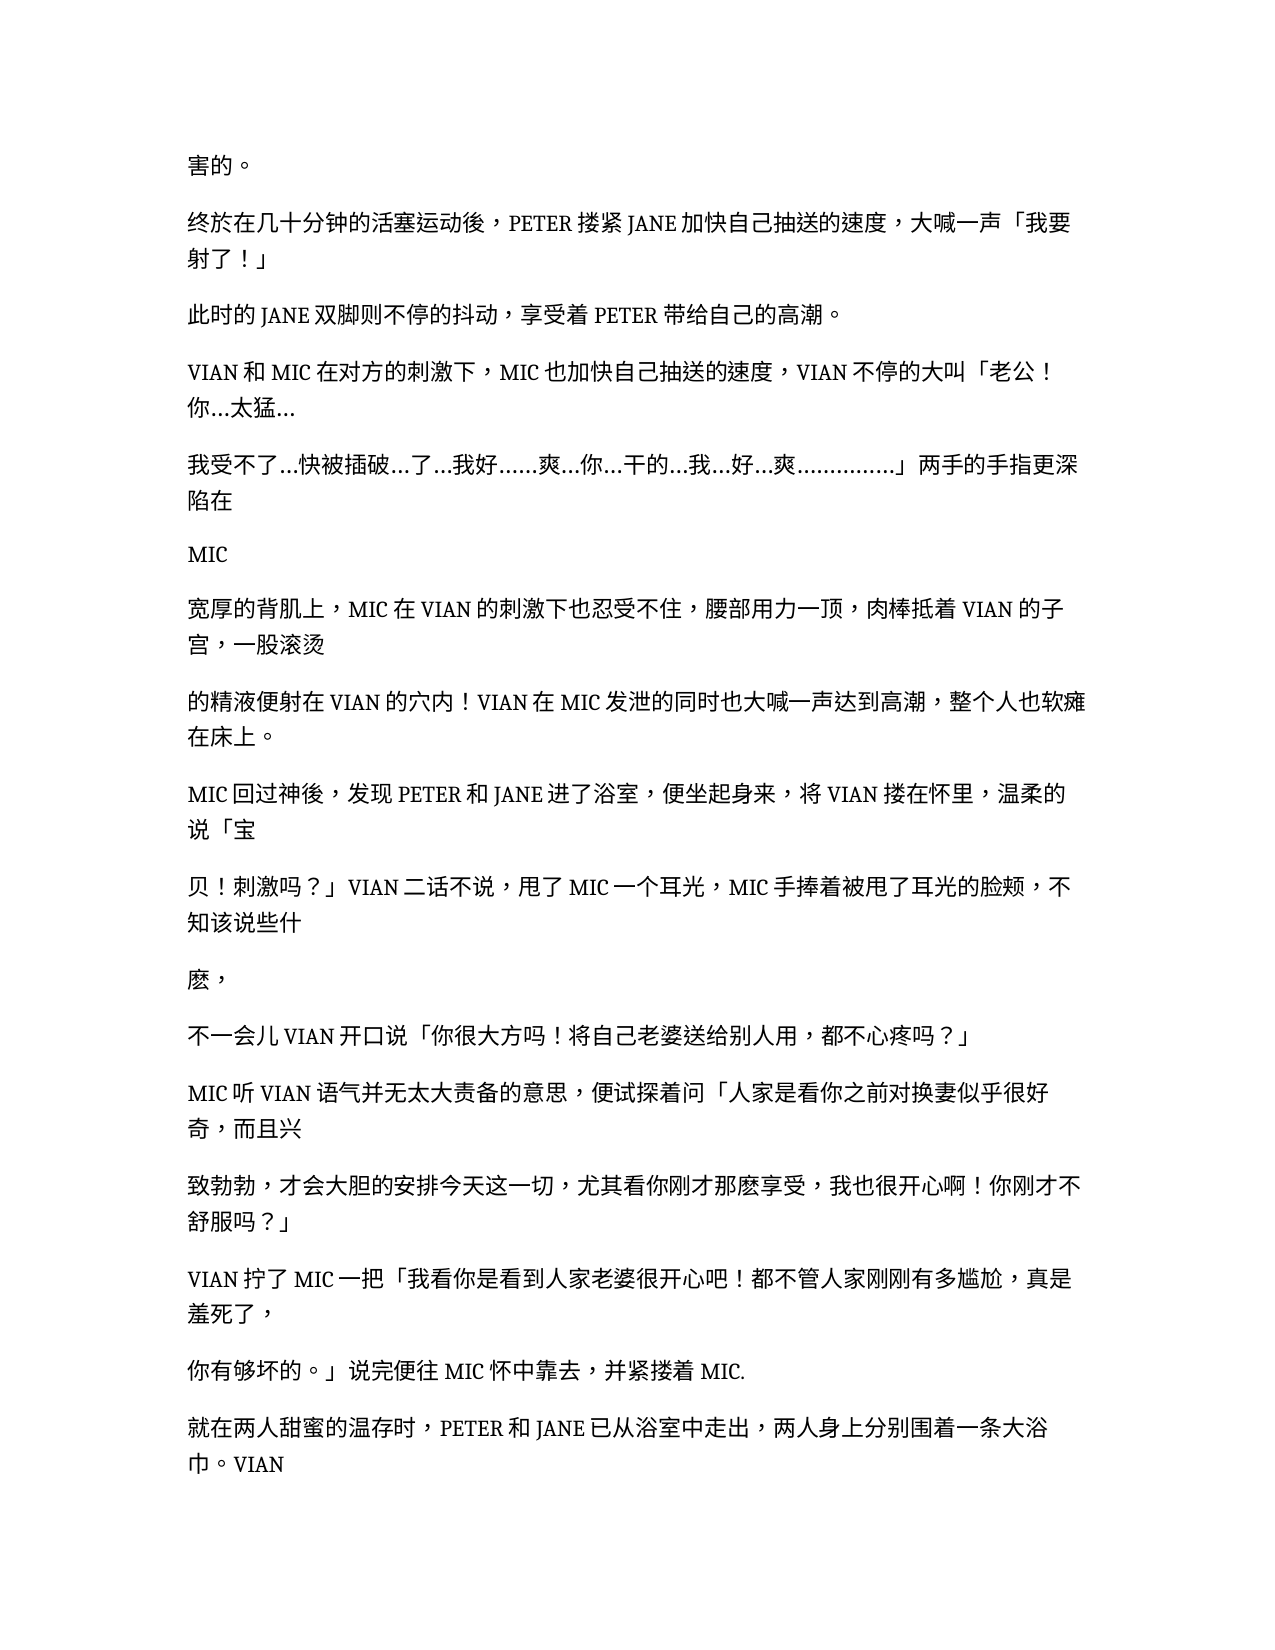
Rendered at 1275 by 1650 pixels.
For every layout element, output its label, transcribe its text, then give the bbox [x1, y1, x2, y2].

text 宽厚的背肌上，MIC 在VIAN的刺激下也忍受不住，腰部用力一顶，肉棒抵着VIAN的子宫，一股滚烫 [187, 593, 1087, 660]
text VIAN拧了MIC 一把「我看你是看到人家老婆很开心吧！都不管人家刚刚有多尴尬，真是羞死了， [187, 1262, 1087, 1330]
text 致勃勃，才会大胆的安排今天这一切，尤其看你刚才那麽享受，我也很开心啊！你刚才不舒服吗？」 [187, 1170, 1087, 1237]
text 终於在几十分钟的活塞运动後，PETER 搂紧JANE加快自己抽送的速度，大喊一声「我要射了！」 [187, 207, 1087, 274]
text MIC 回过神後，发现PETER 和JANE进了浴室，便坐起身来，将VIAN搂在怀里，温柔的说「宝 [187, 778, 1087, 845]
text 我受不了…快被插破…了…我好……爽…你…干的…我…好…爽……………」两手的手指更深陷在 [187, 449, 1087, 516]
text VIAN和MIC 在对方的刺激下，MIC 也加快自己抽送的速度，VIAN不停的大叫「老公！你…太猛… [187, 356, 1087, 423]
text MIC 听VIAN语气并无太大责备的意思，便试探着问「人家是看你之前对换妻似乎很好奇，而且兴 [187, 1077, 1087, 1144]
text 麽， [187, 963, 1087, 995]
text 不一会儿VIAN开口说「你很大方吗！将自己老婆送给别人用，都不心疼吗？」 [187, 1020, 1087, 1052]
text 贝！刺激吗？」VIAN二话不说，甩了MIC 一个耳光，MIC 手捧着被甩了耳光的脸颊，不知该说些什 [187, 871, 1087, 938]
text 害的。 [187, 150, 1087, 181]
text 你有够坏的。」说完便往MIC 怀中靠去，并紧搂着MIC. [187, 1355, 1087, 1386]
text 就在两人甜蜜的温存时，PETER 和JANE已从浴室中走出，两人身上分别围着一条大浴巾。VIAN [187, 1412, 1087, 1479]
text 的精液便射在VIAN的穴内！VIAN在MIC 发泄的同时也大喊一声达到高潮，整个人也软瘫在床上。 [187, 685, 1087, 753]
text MIC [187, 542, 1087, 568]
text 此时的JANE双脚则不停的抖动，享受着PETER 带给自己的高潮。 [187, 299, 1087, 331]
